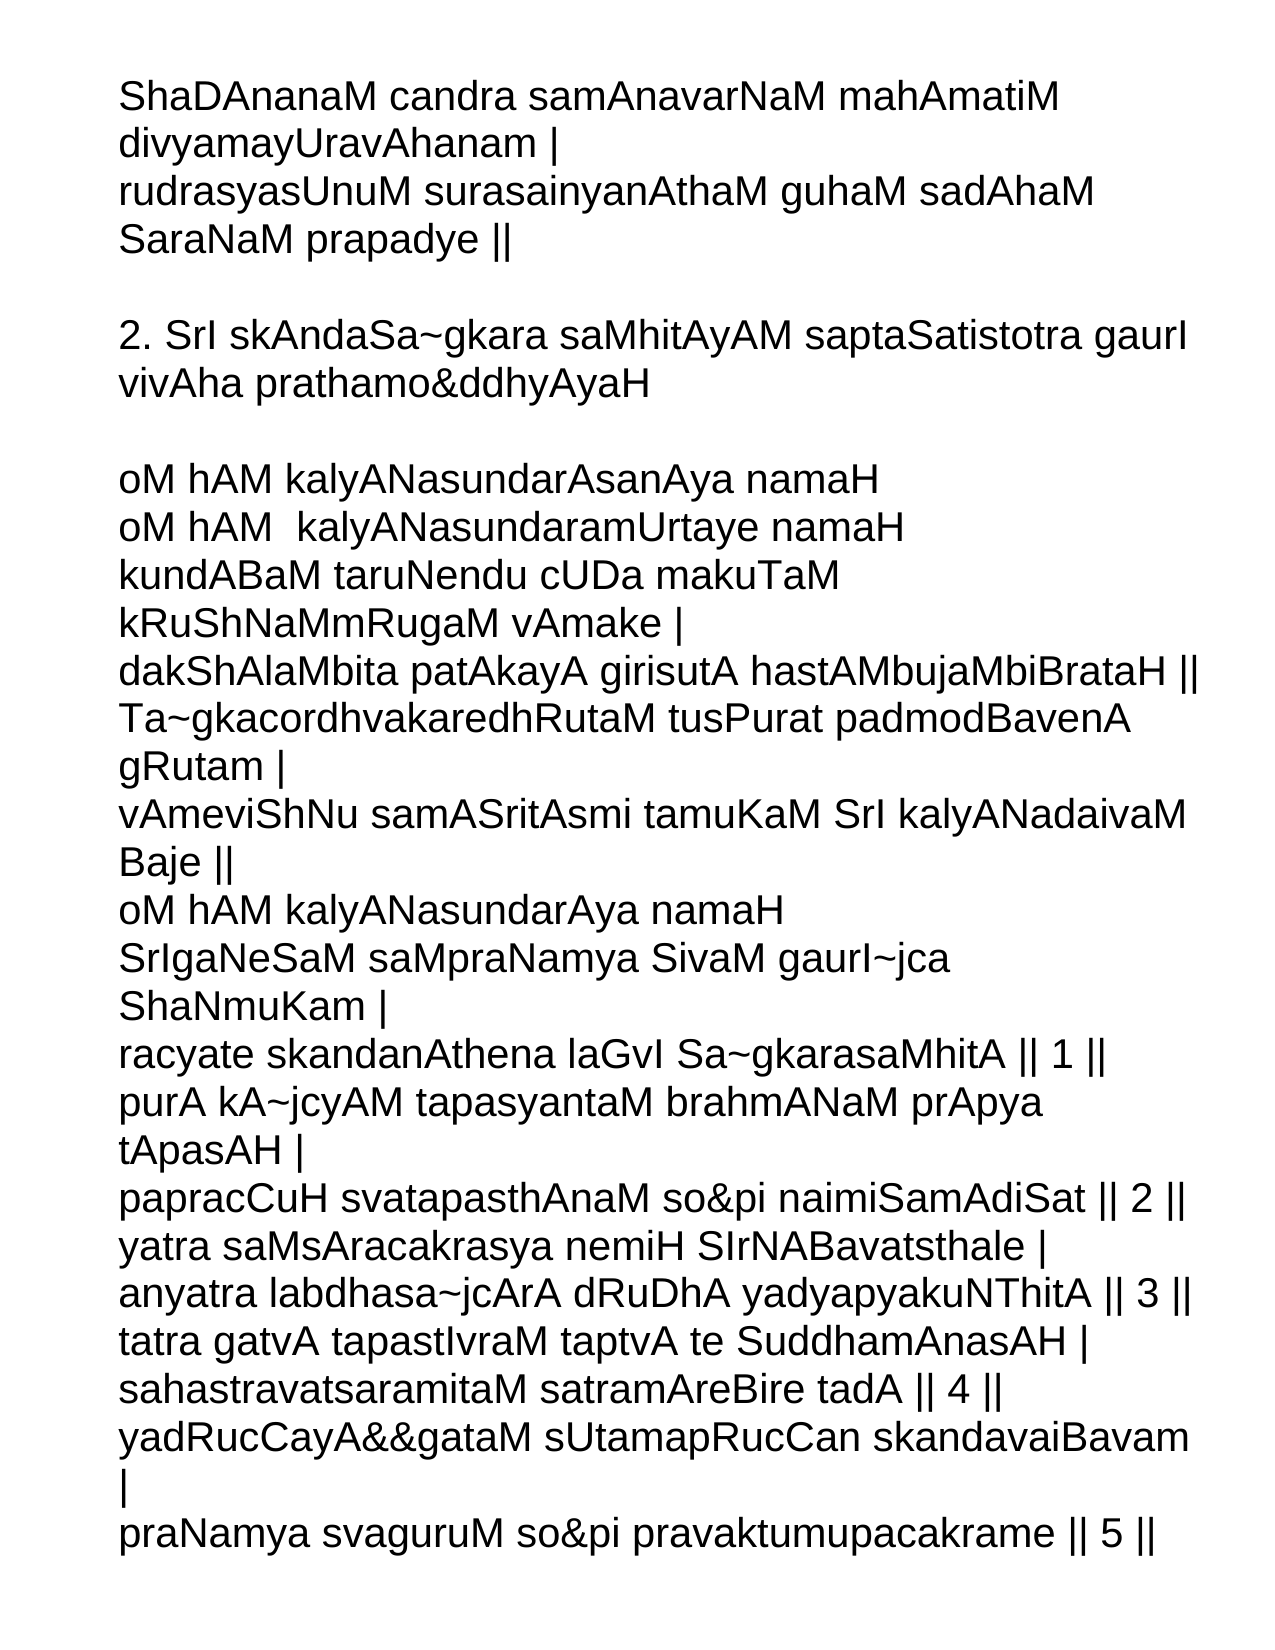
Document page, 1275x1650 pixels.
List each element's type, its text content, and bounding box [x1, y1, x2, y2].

text tatra gatvA tapastIvraM taptvA te SuddhamAnasAH | [118, 1317, 1204, 1364]
text Ta~gkacordhvakaredhRutaM tusPurat padmodBavenA gRutam | [118, 694, 1204, 789]
text purA kA~jcyAM tapasyantaM brahmANaM prApya tApasAH | [118, 1077, 1204, 1173]
text SrIgaNeSaM saMpraNamya SivaM gaurI~jca ShaNmuKam | [118, 933, 1204, 1029]
text praNamya svaguruM so&pi pravaktumupacakrame || 5 || [118, 1508, 1204, 1556]
text oM hAM kalyANasundarAya namaH [118, 885, 1204, 933]
text vAmeviShNu samASritAsmi tamuKaM SrI kalyANadaivaM Baje || [118, 789, 1204, 885]
text racyate skandanAthena laGvI Sa~gkarasaMhitA || 1 || [118, 1029, 1204, 1077]
text oM hAM kalyANasundarAsanAya namaH [118, 454, 1204, 502]
text rudrasyasUnuM surasainyanAthaM guhaM sadAhaM SaraNaM prapadye || [118, 167, 1204, 262]
text yadRucCayA&&gataM sUtamapRucCan skandavaiBavam | [118, 1412, 1204, 1508]
text 2. SrI skAndaSa~gkara saMhitAyAM saptaSatistotra gaurI vivAha prathamo&ddhyAyaH [118, 310, 1204, 406]
text ShaDAnanaM candra samAnavarNaM mahAmatiM divyamayUravAhanam | [118, 71, 1204, 167]
text oM hAM kalyANasundaramUrtaye namaH [118, 502, 1204, 550]
text dakShAlaMbita patAkayA girisutA hastAMbujaMbiBrataH || [118, 646, 1204, 694]
text papracCuH svatapasthAnaM so&pi naimiSamAdiSat || 2 || [118, 1173, 1204, 1221]
text yatra saMsAracakrasya nemiH SIrNABavatsthale | [118, 1221, 1204, 1269]
text anyatra labdhasa~jcArA dRuDhA yadyapyakuNThitA || 3 || [118, 1269, 1204, 1317]
text sahastravatsaramitaM satramAreBire tadA || 4 || [118, 1364, 1204, 1412]
text kundABaM taruNendu cUDa makuTaM kRuShNaMmRugaM vAmake | [118, 550, 1204, 646]
